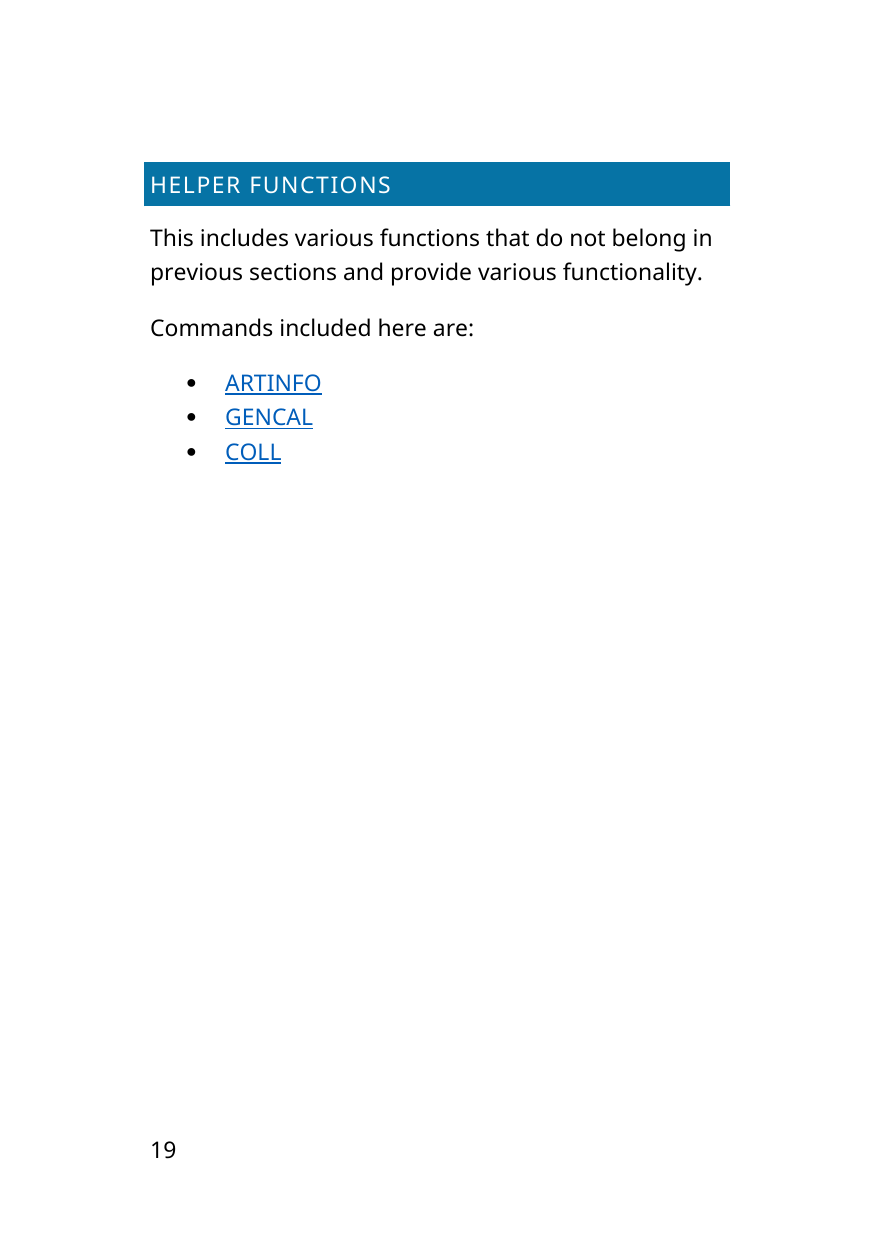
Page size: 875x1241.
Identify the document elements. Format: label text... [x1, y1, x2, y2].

subtitle HELPER FUNCTIONS [150, 169, 724, 200]
list GENCAL [187, 401, 724, 432]
list ARTINFO [187, 367, 724, 398]
list COLL [187, 435, 724, 467]
text Commands included here are: [150, 311, 724, 343]
text This includes various functions that do not belong in previous sections and provide various functionality. [150, 222, 724, 287]
